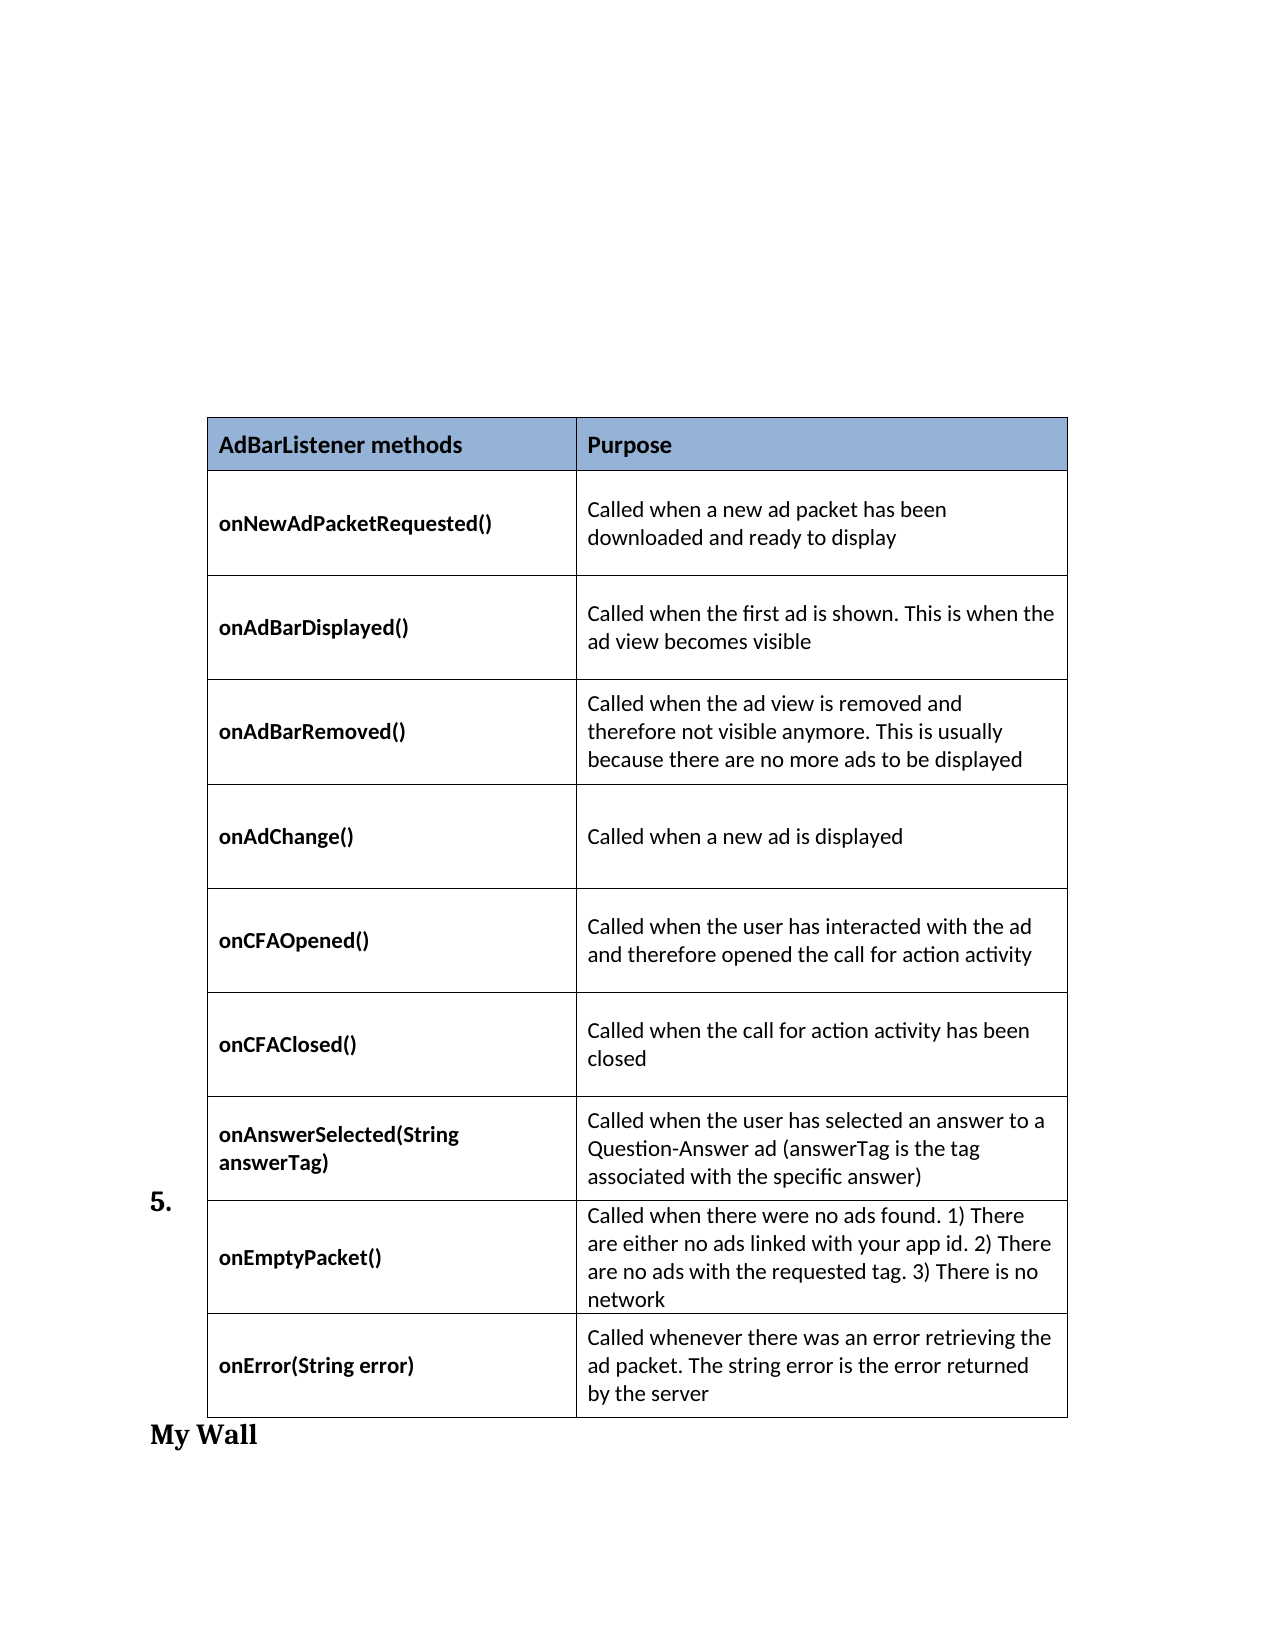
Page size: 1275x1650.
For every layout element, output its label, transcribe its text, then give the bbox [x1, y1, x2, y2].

table_cell onError(String error) [208, 1314, 576, 1417]
table_cell Called when the user has interacted with the ad and therefore opened the call for action activity [577, 889, 1067, 992]
table_cell onEmptyPacket() [208, 1201, 576, 1313]
table_header Purpose [577, 418, 1067, 470]
table_cell onNewAdPacketRequested() [208, 471, 576, 574]
table_header AdBarListener methods [208, 418, 576, 470]
table_cell Called when there were no ads found. 1) There are either no ads linked with your app id. 2) There are no ads with the requested tag. 3) There is no network [577, 1201, 1067, 1313]
table_cell Called when a new ad is displayed [577, 785, 1067, 888]
list My Wall [150, 1185, 1125, 1452]
table_cell Called when the ad view is removed and therefore not visible anymore. This is usually because there are no more ads to be displayed [577, 680, 1067, 783]
table_cell Called when the user has selected an answer to a Question-Answer ad (answerTag is the tag associated with the specific answer) [577, 1097, 1067, 1200]
table_cell onCFAOpened() [208, 889, 576, 992]
table_cell Called when a new ad packet has been downloaded and ready to display [577, 471, 1067, 574]
table_cell onAnswerSelected(String answerTag) [208, 1097, 576, 1200]
table_cell onAdChange() [208, 785, 576, 888]
table_cell onCFAClosed() [208, 993, 576, 1096]
table_cell Called when the first ad is shown. This is when the ad view becomes visible [577, 576, 1067, 678]
table_cell onAdBarDisplayed() [208, 576, 576, 678]
table_cell Called whenever there was an error retrieving the ad packet. The string error is the error returned by the server [577, 1314, 1067, 1417]
table_cell onAdBarRemoved() [208, 680, 576, 783]
table_cell Called when the call for action activity has been closed [577, 993, 1067, 1096]
